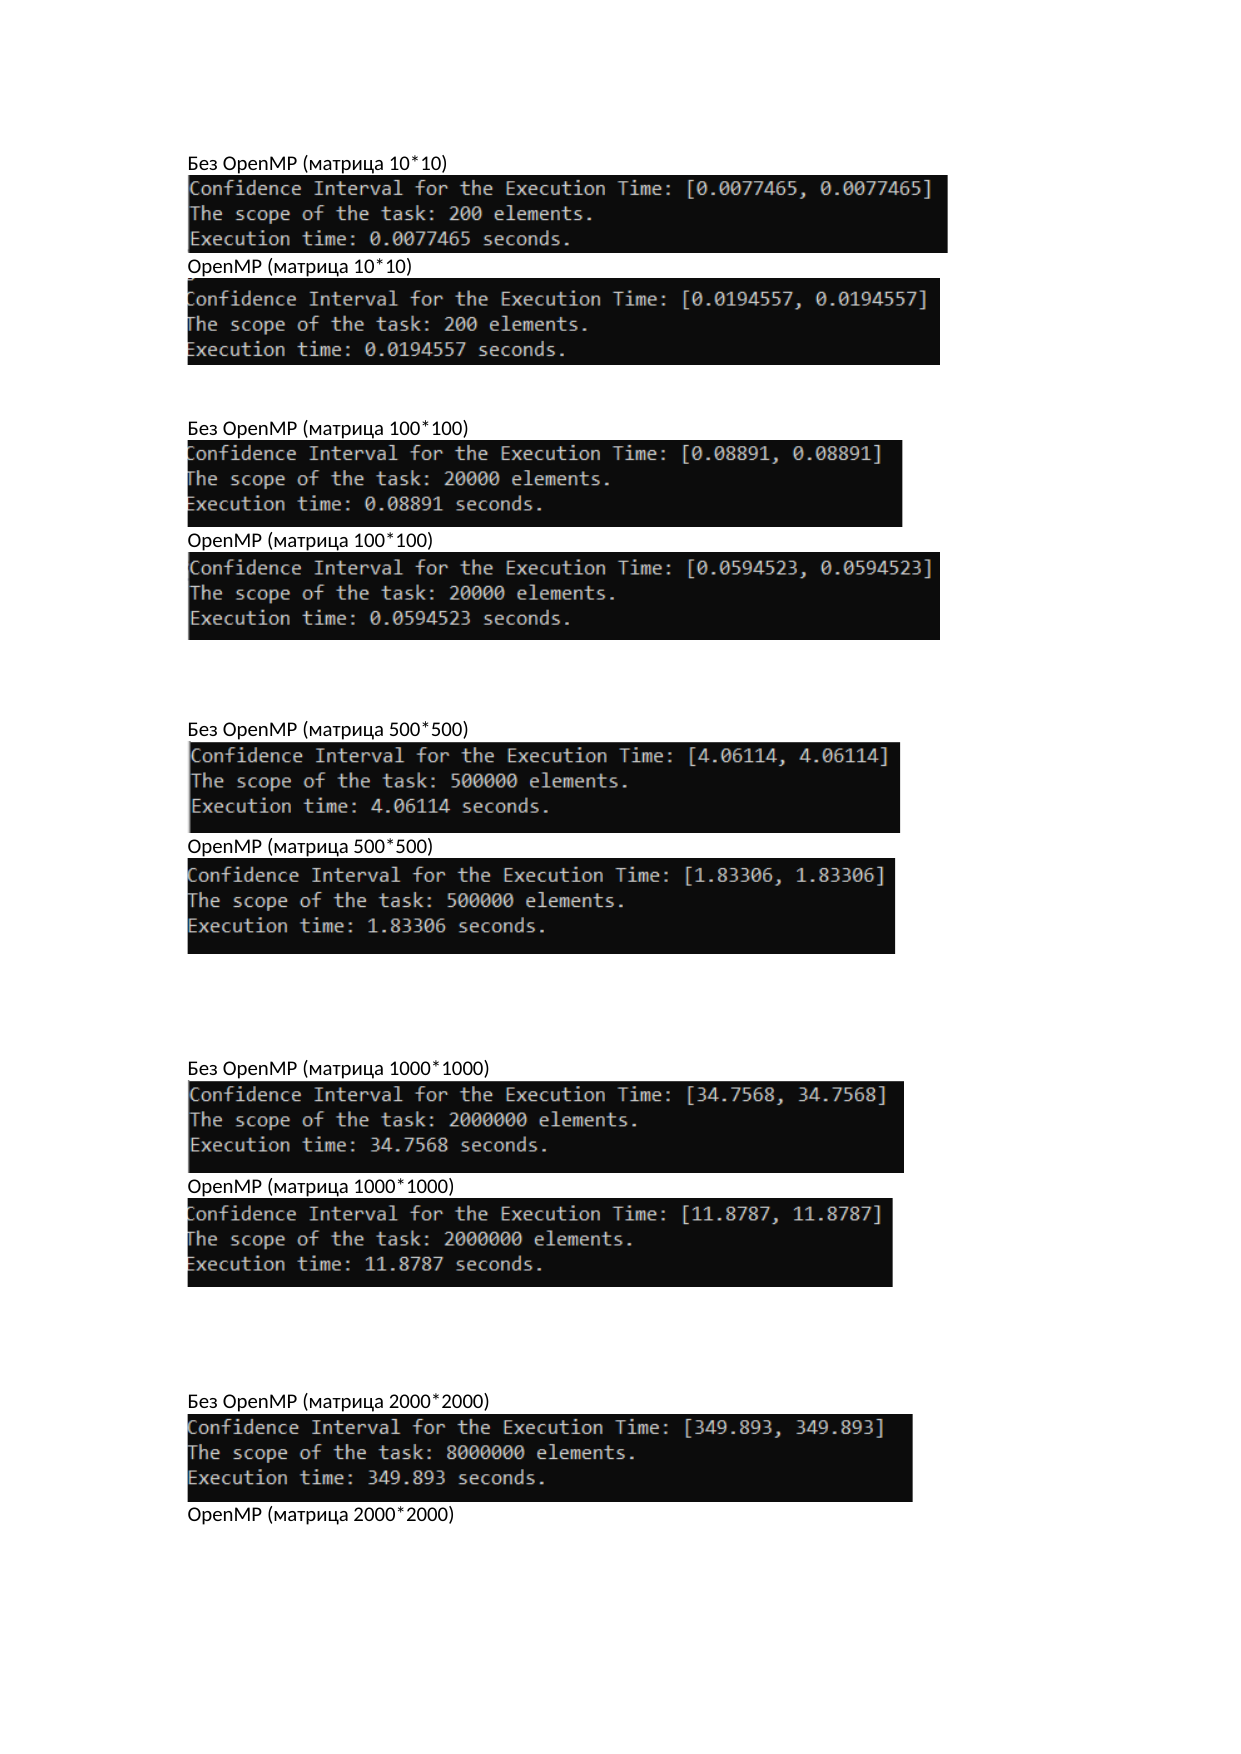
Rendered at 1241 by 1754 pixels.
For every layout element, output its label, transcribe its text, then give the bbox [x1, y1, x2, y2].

text Без OpenMP (матрица 10*10) [187, 150, 1053, 175]
picture [187, 552, 940, 640]
picture [187, 278, 940, 365]
text OpenMP (матрица 100*100) [187, 527, 1053, 552]
picture [187, 175, 948, 253]
text Без OpenMP (матрица 1000*1000) [187, 1055, 1053, 1080]
picture [187, 1414, 913, 1502]
text OpenMP (матрица 2000*2000) [187, 1502, 1053, 1527]
text Без OpenMP (матрица 2000*2000) [187, 1389, 1053, 1414]
text Без OpenMP (матрица 500*500) [187, 716, 1053, 742]
picture [187, 1198, 893, 1287]
picture [187, 1080, 904, 1173]
text OpenMP (матрица 10*10) [187, 253, 1053, 278]
text OpenMP (матрица 1000*1000) [187, 1173, 1053, 1198]
picture [187, 858, 896, 954]
text Без OpenMP (матрица 100*100) [187, 415, 1053, 441]
picture [187, 741, 901, 833]
text OpenMP (матрица 500*500) [187, 833, 1053, 858]
picture [187, 440, 903, 527]
